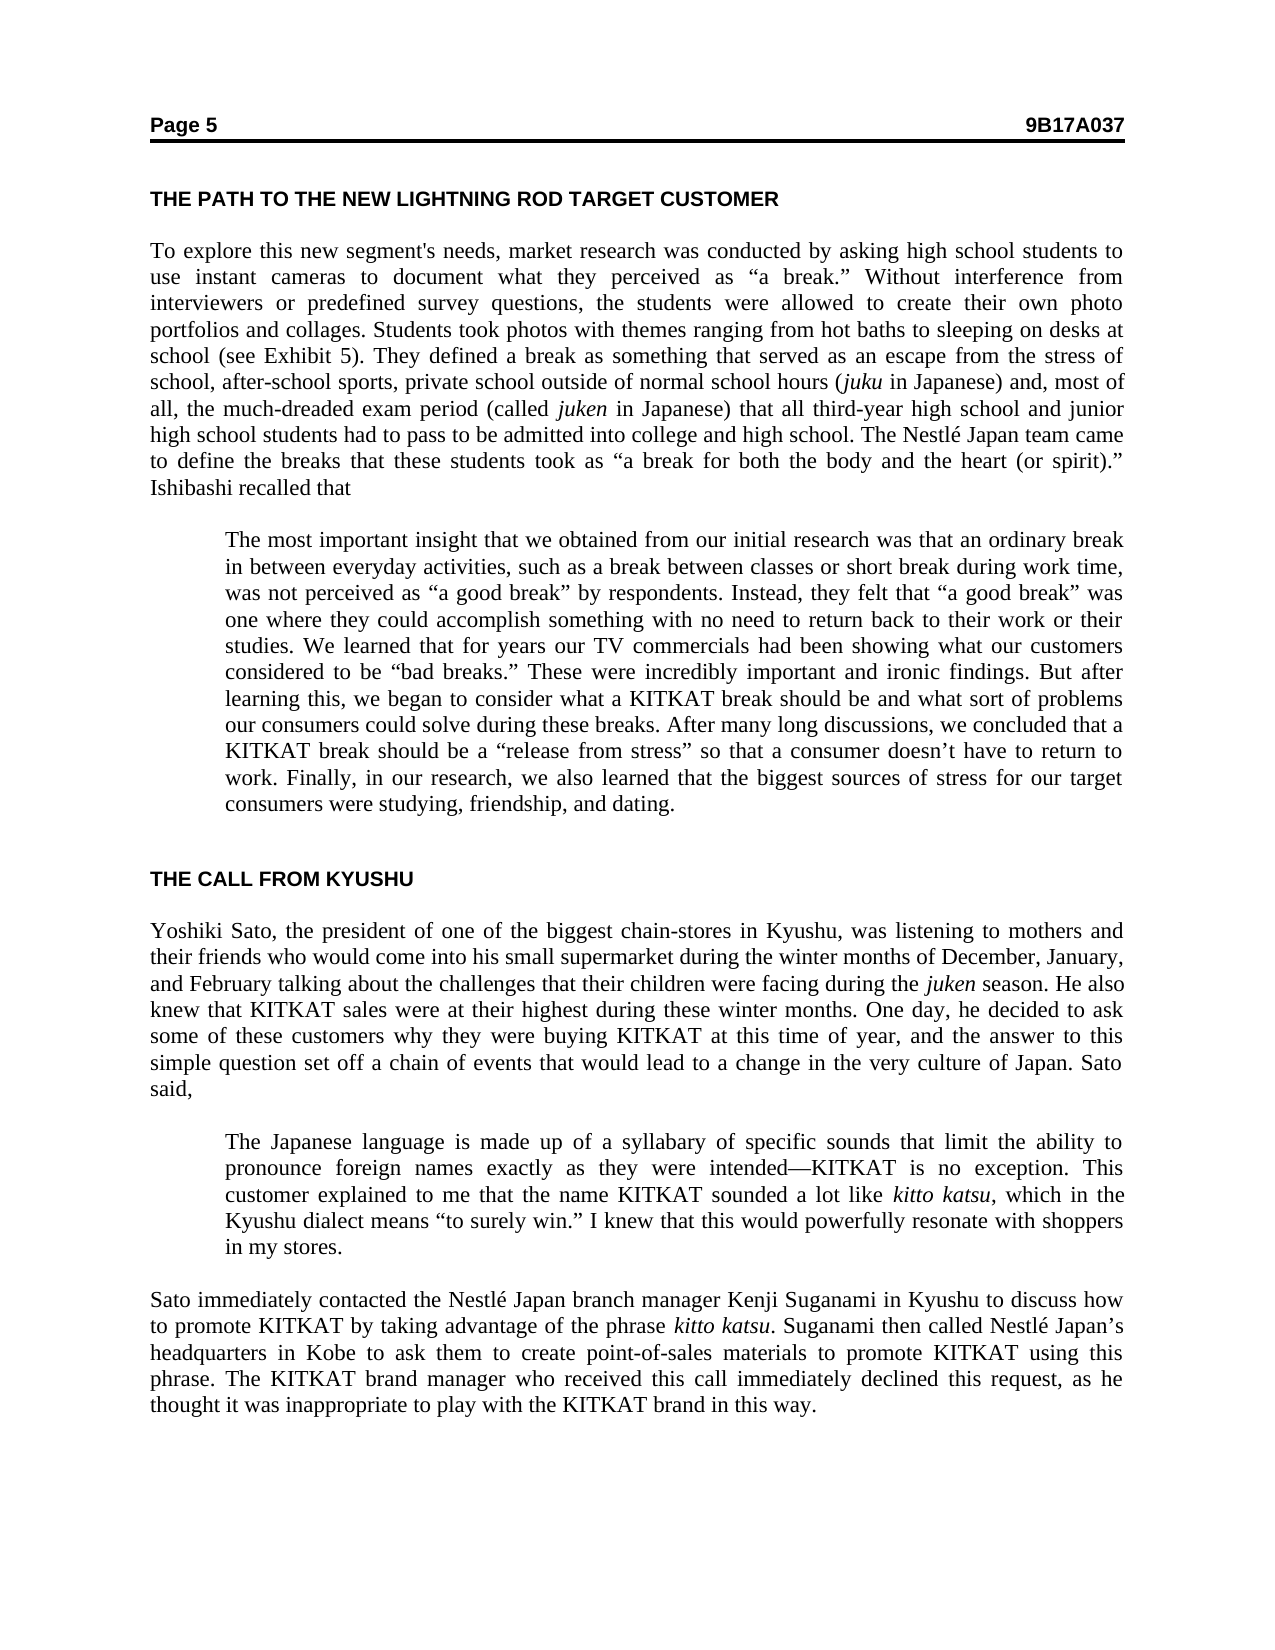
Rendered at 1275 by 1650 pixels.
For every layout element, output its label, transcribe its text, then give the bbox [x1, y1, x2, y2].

text Sato immediately contacted the Nestlé Japan branch manager Kenji Suganami in Kyushu to discuss how to promote KITKAT by taking advantage of the phrase kitto katsu. Suganami then called Nestlé Japan’s headquarters in Kobe to ask them to create point-of-sales materials to promote KITKAT using this phrase. The KITKAT brand manager who received this call immediately declined this request, as he thought it was inappropriate to play with the KITKAT brand in this way. [150, 1286, 1125, 1418]
text To explore this new segment's needs, market research was conducted by asking high school students to use instant cameras to document what they perceived as “a break.” Without interference from interviewers or predefined survey questions, the students were allowed to create their own photo portfolios and collages. Students took photos with themes ranging from hot baths to sleeping on desks at school (see Exhibit 5). They defined a break as something that served as an escape from the stress of school, after-school sports, private school outside of normal school hours (juku in Japanese) and, most of all, the much-dreaded exam period (called juken in Japanese) that all third-year high school and junior high school students had to pass to be admitted into college and high school. The Nestlé Japan team came to define the breaks that these students took as “a break for both the body and the heart (or spirit).” Ishibashi recalled that [150, 237, 1125, 500]
text Yoshiki Sato, the president of one of the biggest chain-stores in Kyushu, was listening to mothers and their friends who would come into his small supermarket during the winter months of December, January, and February talking about the challenges that their children were facing during the juken season. He also knew that KITKAT sales were at their highest during these winter months. One day, he decided to ask some of these customers why they were buying KITKAT at this time of year, and the answer to this simple question set off a chain of events that would lead to a change in the very culture of Japan. Sato said, [150, 917, 1125, 1102]
text The most important insight that we obtained from our initial research was that an ordinary break in between everyday activities, such as a break between classes or short break during work time, was not perceived as “a good break” by respondents. Instead, they felt that “a good break” was one where they could accomplish something with no need to return back to their work or their studies. We learned that for years our TV commercials had been showing what our customers considered to be “bad breaks.” These were incredibly important and ironic findings. But after learning this, we began to consider what a KITKAT break should be and what sort of problems our consumers could solve during these breaks. After many long discussions, we concluded that a KITKAT break should be a “release from stress” so that a consumer doesn’t have to return to work. Finally, in our research, we also learned that the biggest sources of stress for our target consumers were studying, friendship, and dating. [225, 527, 1125, 816]
text THE PATH TO THE NEW LIGHTNING ROD TARGET CUSTOMER [150, 186, 1125, 210]
text THE CALL FROM KYUSHU [150, 867, 1125, 891]
text The Japanese language is made up of a syllabary of specific sounds that limit the ability to pronounce foreign names exactly as they were intended—KITKAT is no exception. This customer explained to me that the name KITKAT sounded a lot like kitto katsu, which in the Kyushu dialect means “to surely win.” I knew that this would powerfully resonate with shoppers in my stores. [225, 1128, 1125, 1260]
